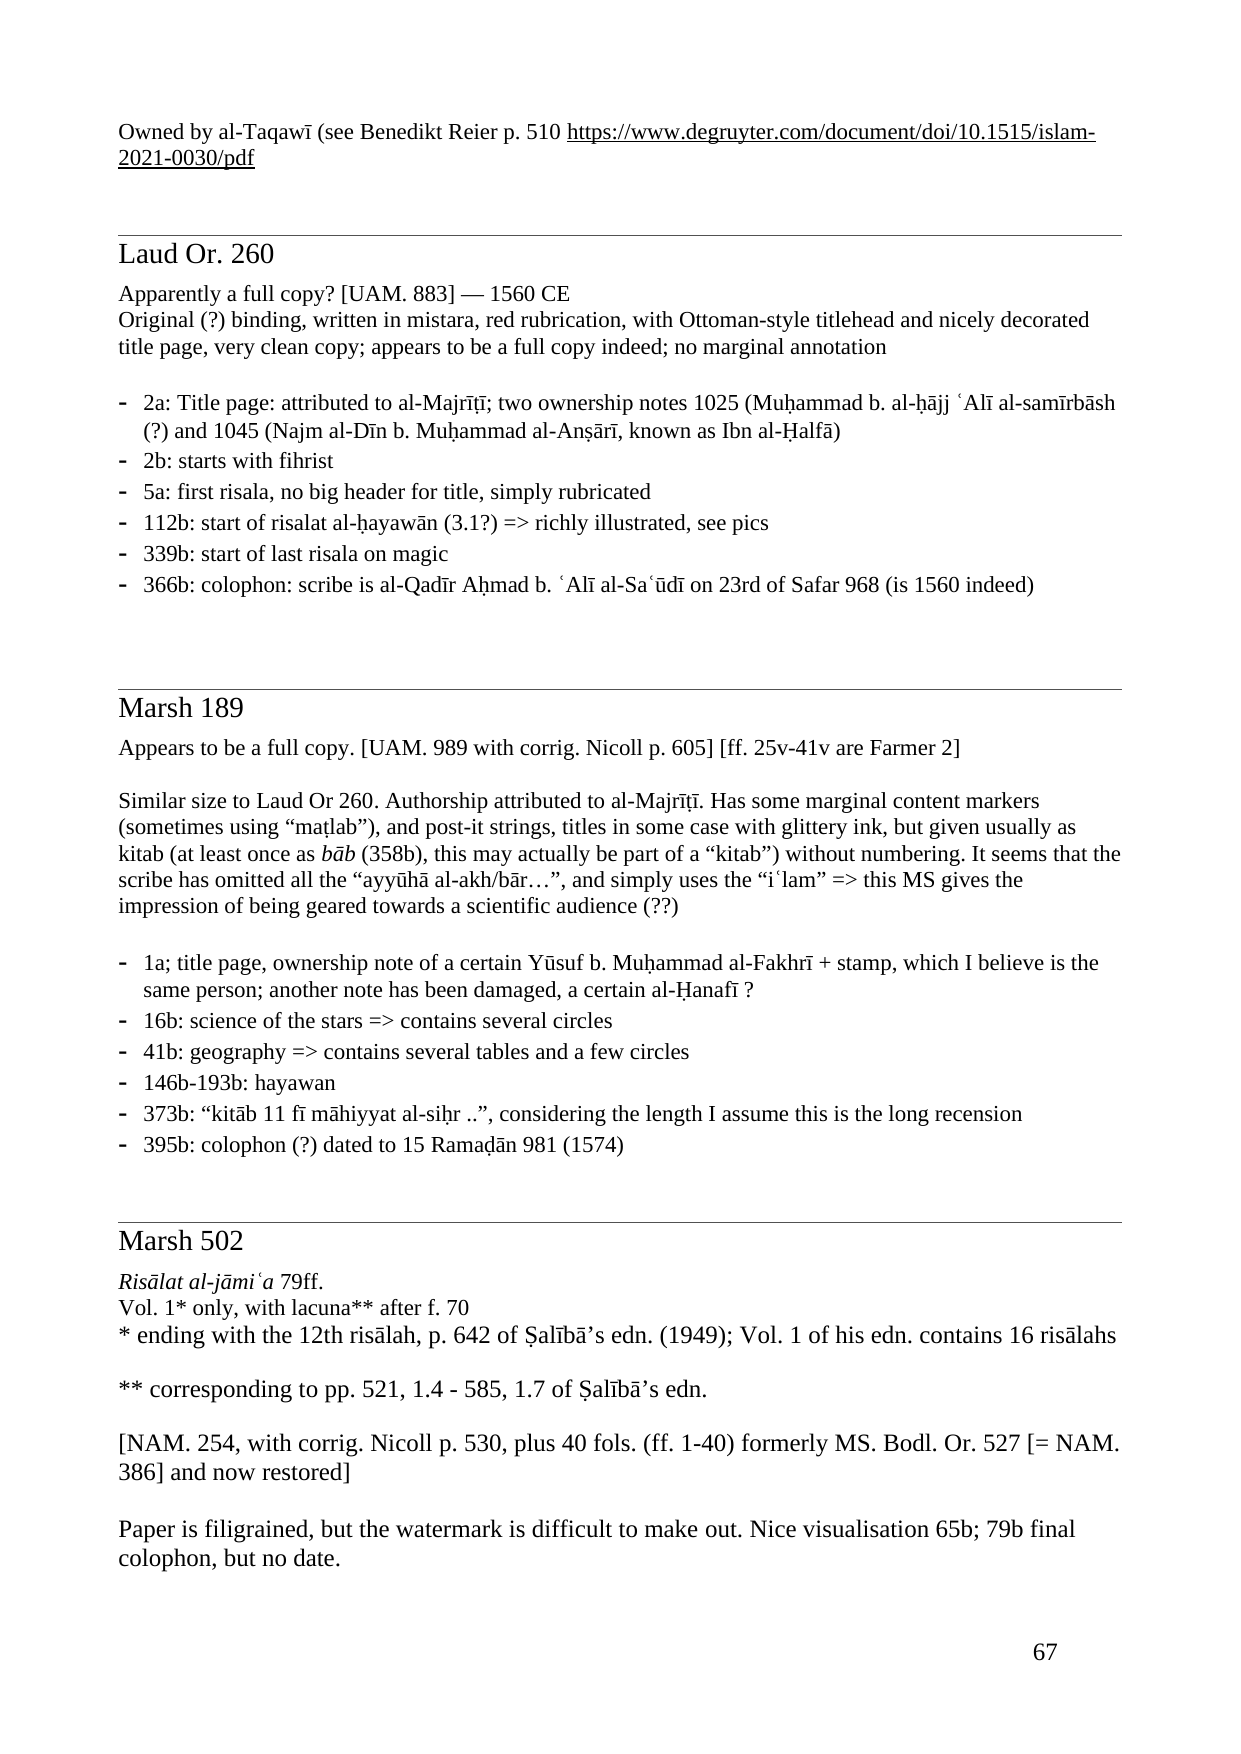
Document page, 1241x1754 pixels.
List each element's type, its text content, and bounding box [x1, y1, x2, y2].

list 366b: colophon: scribe is al-Qadīr Aḥmad b. ʿAlī al-Saʿūdī on 23rd of Safar 968 (is 1560 indeed) [118, 568, 1122, 599]
list 5a: first risala, no big header for title, simply rubricated [118, 474, 1122, 505]
text Apparently a full copy? [UAM. 883] — 1560 CE [118, 280, 1122, 306]
text ** corresponding to pp. 521, 1.4 - 585, 1.7 of Ṣalībāʼs edn. [118, 1374, 1122, 1403]
list 2a: Title page: attributed to al-Majrīṭī; two ownership notes 1025 (Muḥammad b. al-ḥājj ʿAlī al-samīrbāsh (?) and 1045 (Najm al-Dīn b. Muḥammad al-Anṣārī, known as Ibn al-Ḥalfā) [118, 386, 1122, 443]
subtitle Marsh 502 [118, 1223, 1122, 1257]
subtitle Marsh 189 [118, 690, 1122, 723]
list 373b: “kitāb 11 fī māhiyyat al-siḥr ..”, considering the length I assume this is the long recension [118, 1096, 1122, 1127]
text Vol. 1* only, with lacuna** after f. 70 [118, 1294, 1122, 1320]
list 41b: geography => contains several tables and a few circles [118, 1034, 1122, 1065]
text [NAM. 254, with corrig. Nicoll p. 530, plus 40 fols. (ff. 1-40) formerly MS. Bodl. Or. 527 [= NAM. 386] and now restored] [118, 1428, 1122, 1485]
list 395b: colophon (?) dated to 15 Ramaḍān 981 (1574) [118, 1127, 1122, 1158]
text Paper is filigrained, but the watermark is difficult to make out. Nice visualisation 65b; 79b final colophon, but no date. [118, 1514, 1122, 1572]
text Appears to be a full copy. [UAM. 989 with corrig. Nicoll p. 605] [ff. 25v-41v are Farmer 2] [118, 734, 1122, 761]
list 146b-193b: hayawan [118, 1065, 1122, 1096]
text * ending with the 12th risālah, p. 642 of Ṣalībāʼs edn. (1949); Vol. 1 of his edn. contains 16 risālahs [118, 1320, 1122, 1349]
text Risālat al-jāmiʿa 79ff. [118, 1268, 1122, 1294]
text Original (?) binding, written in mistara, red rubrication, with Ottoman-style titlehead and nicely decorated title page, very clean copy; appears to be a full copy indeed; no marginal annotation [118, 306, 1122, 359]
list 112b: start of risalat al-ḥayawān (3.1?) => richly illustrated, see pics [118, 505, 1122, 536]
subtitle Laud Or. 260 [118, 236, 1122, 269]
list 2b: starts with fihrist [118, 443, 1122, 474]
text Owned by al-Taqawī (see Benedikt Reier p. 510 https://www.degruyter.com/document/doi/10.1515/islam-2021-0030/pdf [118, 118, 1122, 171]
list 16b: science of the stars => contains several circles [118, 1003, 1122, 1034]
list 1a; title page, ownership note of a certain Yūsuf b. Muḥammad al-Fakhrī + stamp, which I believe is the same person; another note has been damaged, a certain al-Ḥanafī ? [118, 945, 1122, 1003]
text Similar size to Laud Or 260. Authorship attributed to al-Majrīṭī. Has some marginal content markers (sometimes using “maṭlab”), and post-it strings, titles in some case with glittery ink, but given usually as kitab (at least once as bāb (358b), this may actually be part of a “kitab”) without numbering. It seems that the scribe has omitted all the “ayyūhā al-akh/bār…”, and simply uses the “iʿlam” => this MS gives the impression of being geared towards a scientific audience (??) [118, 787, 1122, 919]
list 339b: start of last risala on magic [118, 536, 1122, 568]
